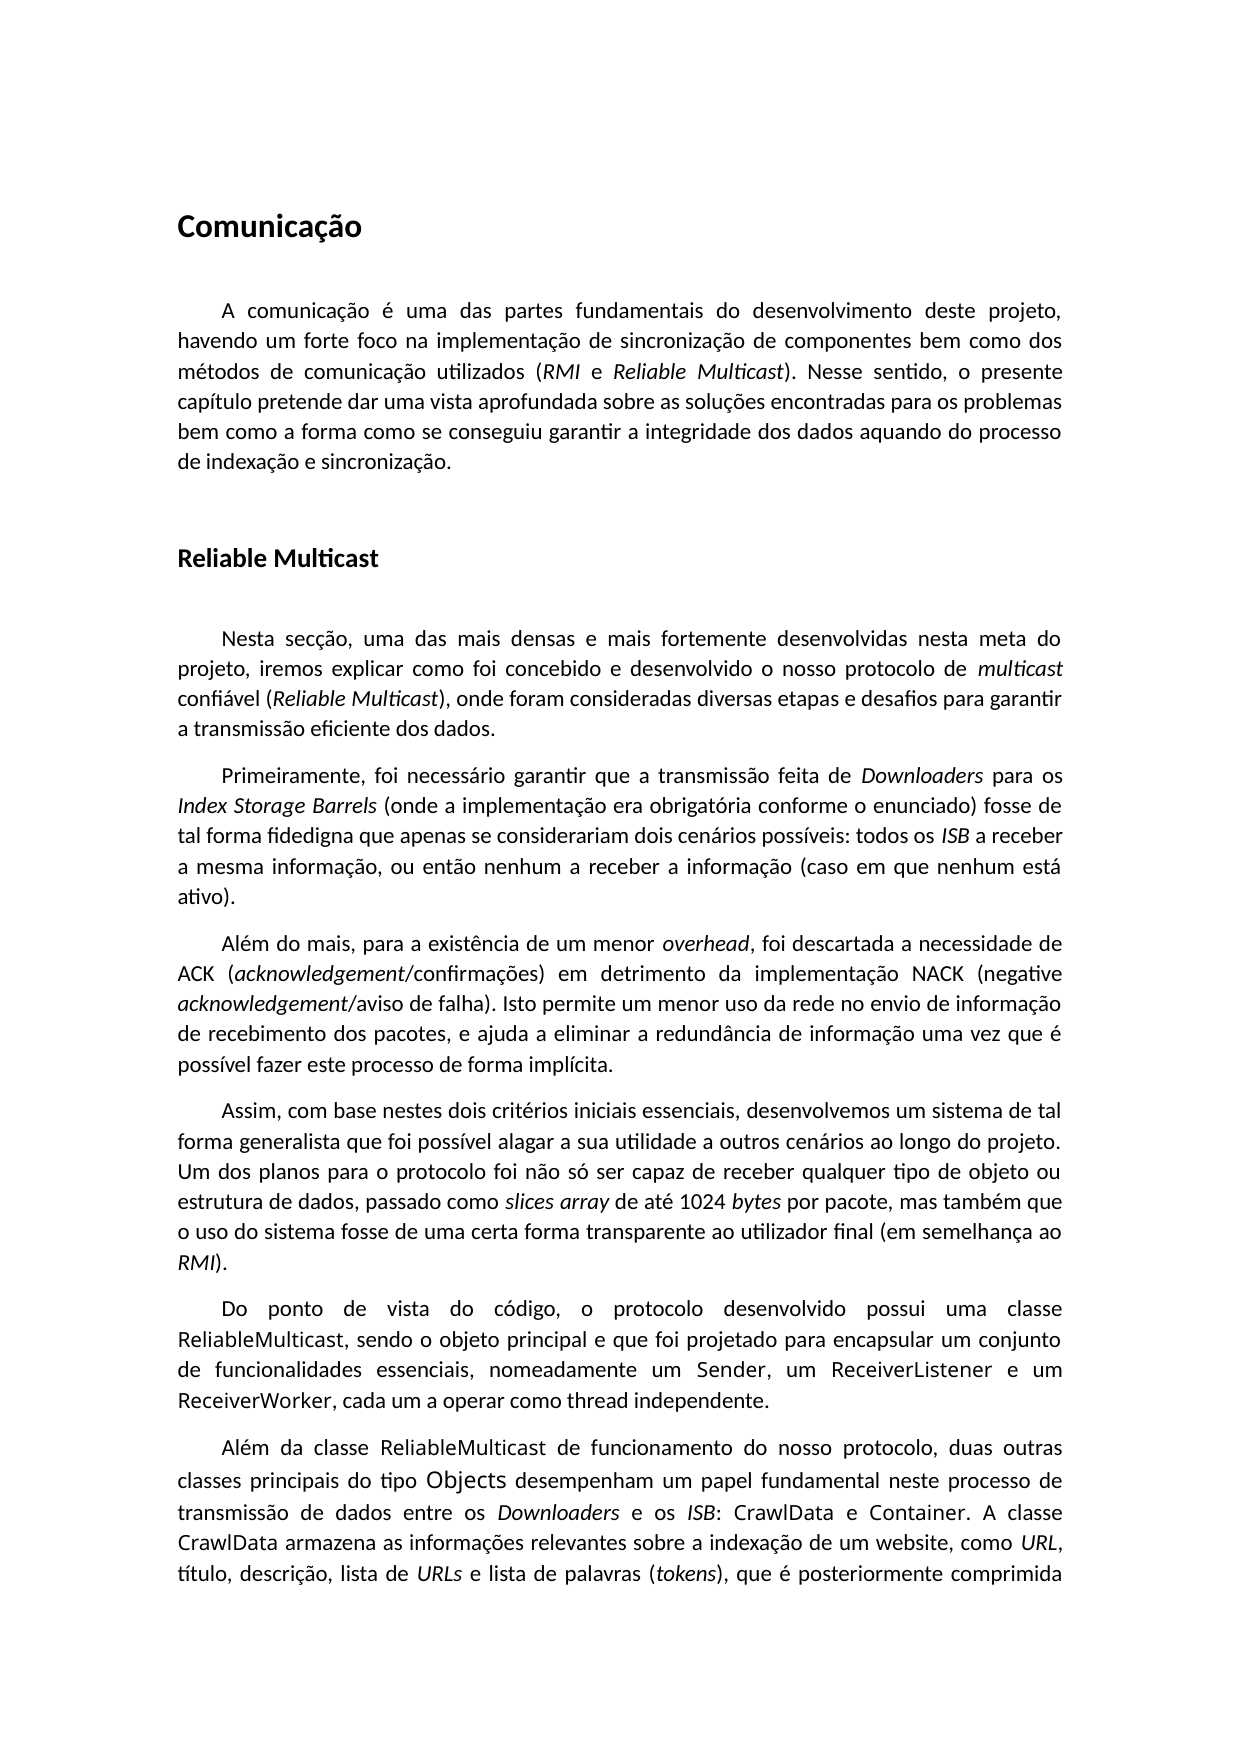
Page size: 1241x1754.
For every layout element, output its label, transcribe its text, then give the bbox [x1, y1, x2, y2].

text A comunicação é uma das partes fundamentais do desenvolvimento deste projeto, havendo um forte foco na implementação de sincronização de componentes bem como dos métodos de comunicação utilizados (RMI e Reliable Multicast). Nesse sentido, o presente capítulo pretende dar uma vista aprofundada sobre as soluções encontradas para os problemas bem como a forma como se conseguiu garantir a integridade dos dados aquando do processo de indexação e sincronização. [177, 296, 1063, 475]
text Nesta secção, uma das mais densas e mais fortemente desenvolvidas nesta meta do projeto, iremos explicar como foi concebido e desenvolvido o nosso protocolo de multicast confiável (Reliable Multicast), onde foram consideradas diversas etapas e desafios para garantir a transmissão eficiente dos dados. [177, 624, 1063, 742]
text Do ponto de vista do código, o protocolo desenvolvido possui uma classe ReliableMulticast, sendo o objeto principal e que foi projetado para encapsular um conjunto de funcionalidades essenciais, nomeadamente um Sender, um ReceiverListener e um ReceiverWorker, cada um a operar como thread independente. [177, 1294, 1063, 1414]
text Além do mais, para a existência de um menor overhead, foi descartada a necessidade de ACK (acknowledgement/confirmações) em detrimento da implementação NACK (negative acknowledgement/aviso de falha). Isto permite um menor uso da rede no envio de informação de recebimento dos pacotes, e ajuda a eliminar a redundância de informação uma vez que é possível fazer este processo de forma implícita. [177, 929, 1063, 1078]
subtitle Reliable Multicast [177, 541, 1063, 574]
subtitle Comunicação [177, 206, 1063, 246]
text Assim, com base nestes dois critérios iniciais essenciais, desenvolvemos um sistema de tal forma generalista que foi possível alagar a sua utilidade a outros cenários ao longo do projeto. Um dos planos para o protocolo foi não só ser capaz de receber qualquer tipo de objeto ou estrutura de dados, passado como slices array de até 1024 bytes por pacote, mas também que o uso do sistema fosse de uma certa forma transparente ao utilizador final (em semelhança ao RMI). [177, 1097, 1063, 1276]
text Primeiramente, foi necessário garantir que a transmissão feita de Downloaders para os Index Storage Barrels (onde a implementação era obrigatória conforme o enunciado) fosse de tal forma fidedigna que apenas se considerariam dois cenários possíveis: todos os ISB a receber a mesma informação, ou então nenhum a receber a informação (caso em que nenhum está ativo). [177, 761, 1063, 910]
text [177, 1433, 1063, 1587]
